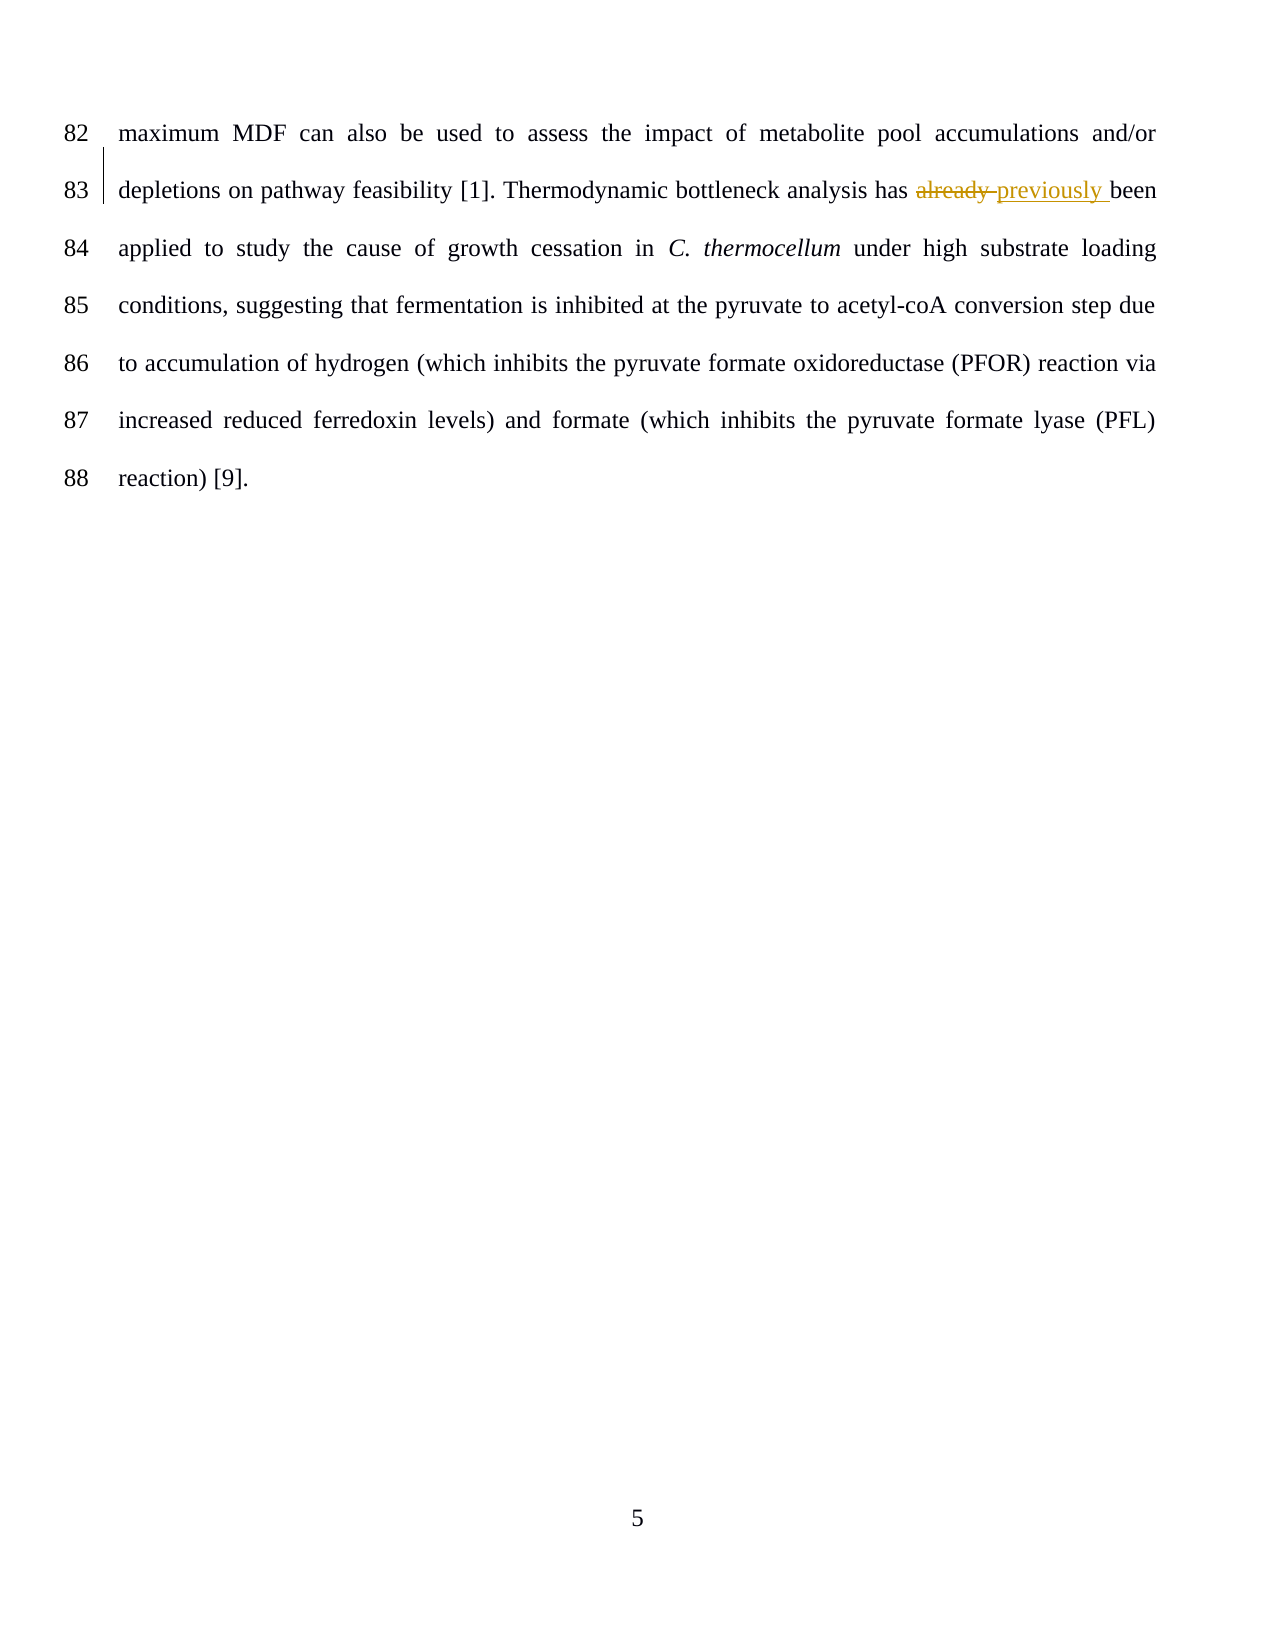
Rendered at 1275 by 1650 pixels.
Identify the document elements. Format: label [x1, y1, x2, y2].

text [118, 118, 1157, 492]
